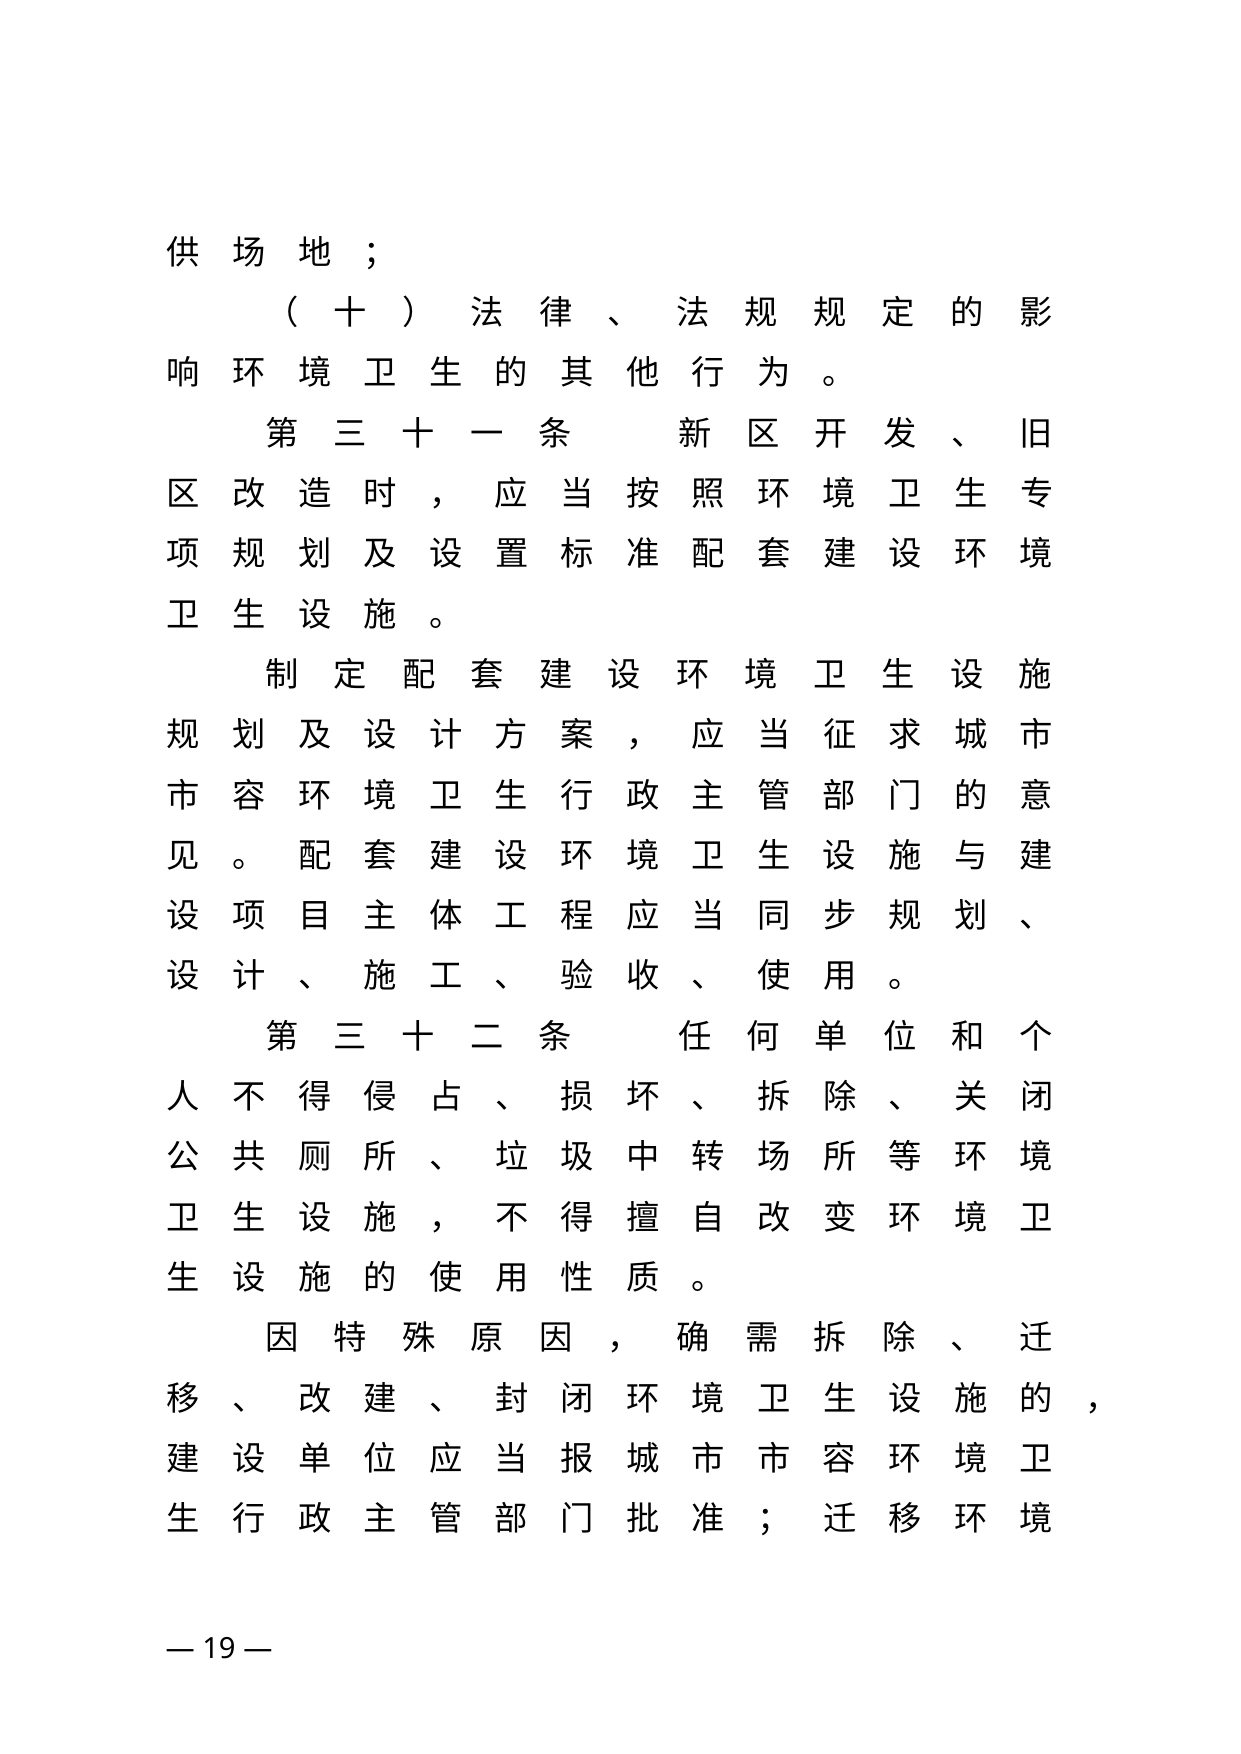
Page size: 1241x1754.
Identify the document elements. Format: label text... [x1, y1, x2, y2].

text 制定配套建设环境卫生设施规划及设计方案，应当征求城市市容环境卫生行政主管部门的意见。配套建设环境卫生设施与建设项目主体工程应当同步规划、设计、施工、验收、使用。 [167, 642, 1085, 1003]
text （十）法律、法规规定的影响环境卫生的其他行为。 [167, 280, 1085, 400]
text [167, 219, 1085, 280]
text 第三十一条 新区开发、旧区改造时，应当按照环境卫生专项规划及设置标准配套建设环境卫生设施。 [167, 400, 1085, 642]
text 第三十二条 任何单位和个人不得侵占、损坏、拆除、关闭公共厕所、垃圾中转场所等环境卫生设施，不得擅自改变环境卫生设施的使用性质。 [167, 1003, 1085, 1305]
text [167, 1305, 1085, 1546]
